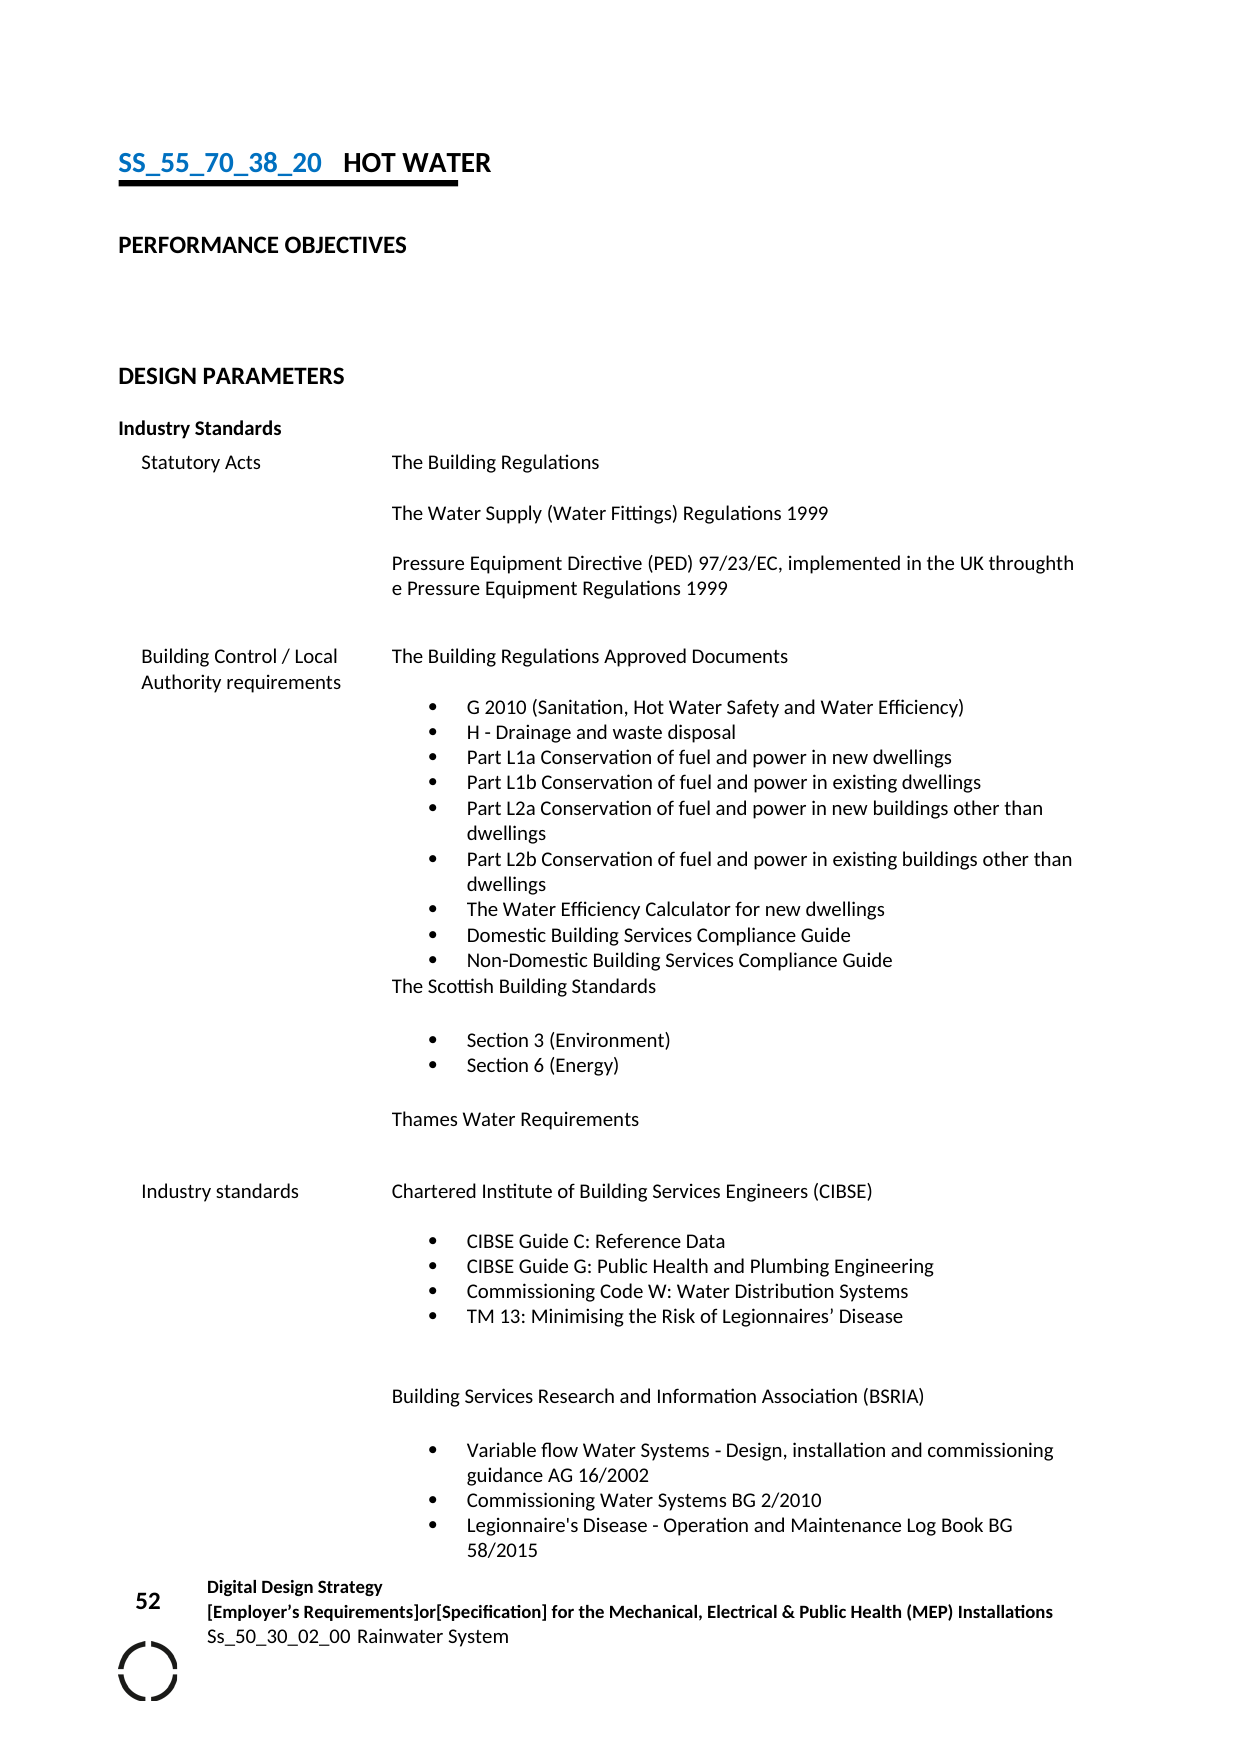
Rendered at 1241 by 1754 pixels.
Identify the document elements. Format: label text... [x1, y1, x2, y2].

subtitle Industry Standards [118, 415, 1063, 440]
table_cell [380, 1170, 1086, 1600]
table_cell The Building Regulations Approved Documents G 2010 (Sanitation, Hot Water Safety and Water Efficiency) H - Drainage and waste disposal Part L1a Conservation of fuel and power in new dwellings Part L1b Conservation of fuel and power in existing dwellings Part L2a Conservation of fuel and power in new buildings other than dwellings Part L2b Conservation of fuel and power in existing buildings other than dwellings The Water Efficiency Calculator for new dwellings Domestic Building Services Compliance Guide Non-Domestic Building Services Compliance Guide The Scottish Building Standards Section 3 (Environment) Section 6 (Energy) Thames Water Requirements [380, 635, 1086, 1169]
subtitle Ss_55_70_38_20 Hot Water [118, 148, 1063, 179]
subtitle DESIGN PARAMETERS [118, 360, 1063, 390]
subtitle PERFORMANCE OBJECTIVES [118, 229, 1063, 259]
table_header The Building Regulations The Water Supply (Water Fittings) Regulations 1999 Pressure Equipment Directive (PED) 97/23/EC, implemented in the UK throughthe Pressure Equipment Regulations 1999 [380, 440, 1086, 635]
table_cell Industry standards [130, 1170, 380, 1600]
table_header Statutory Acts [130, 440, 380, 635]
table_cell Building Control / Local Authority requirements [130, 635, 380, 1169]
